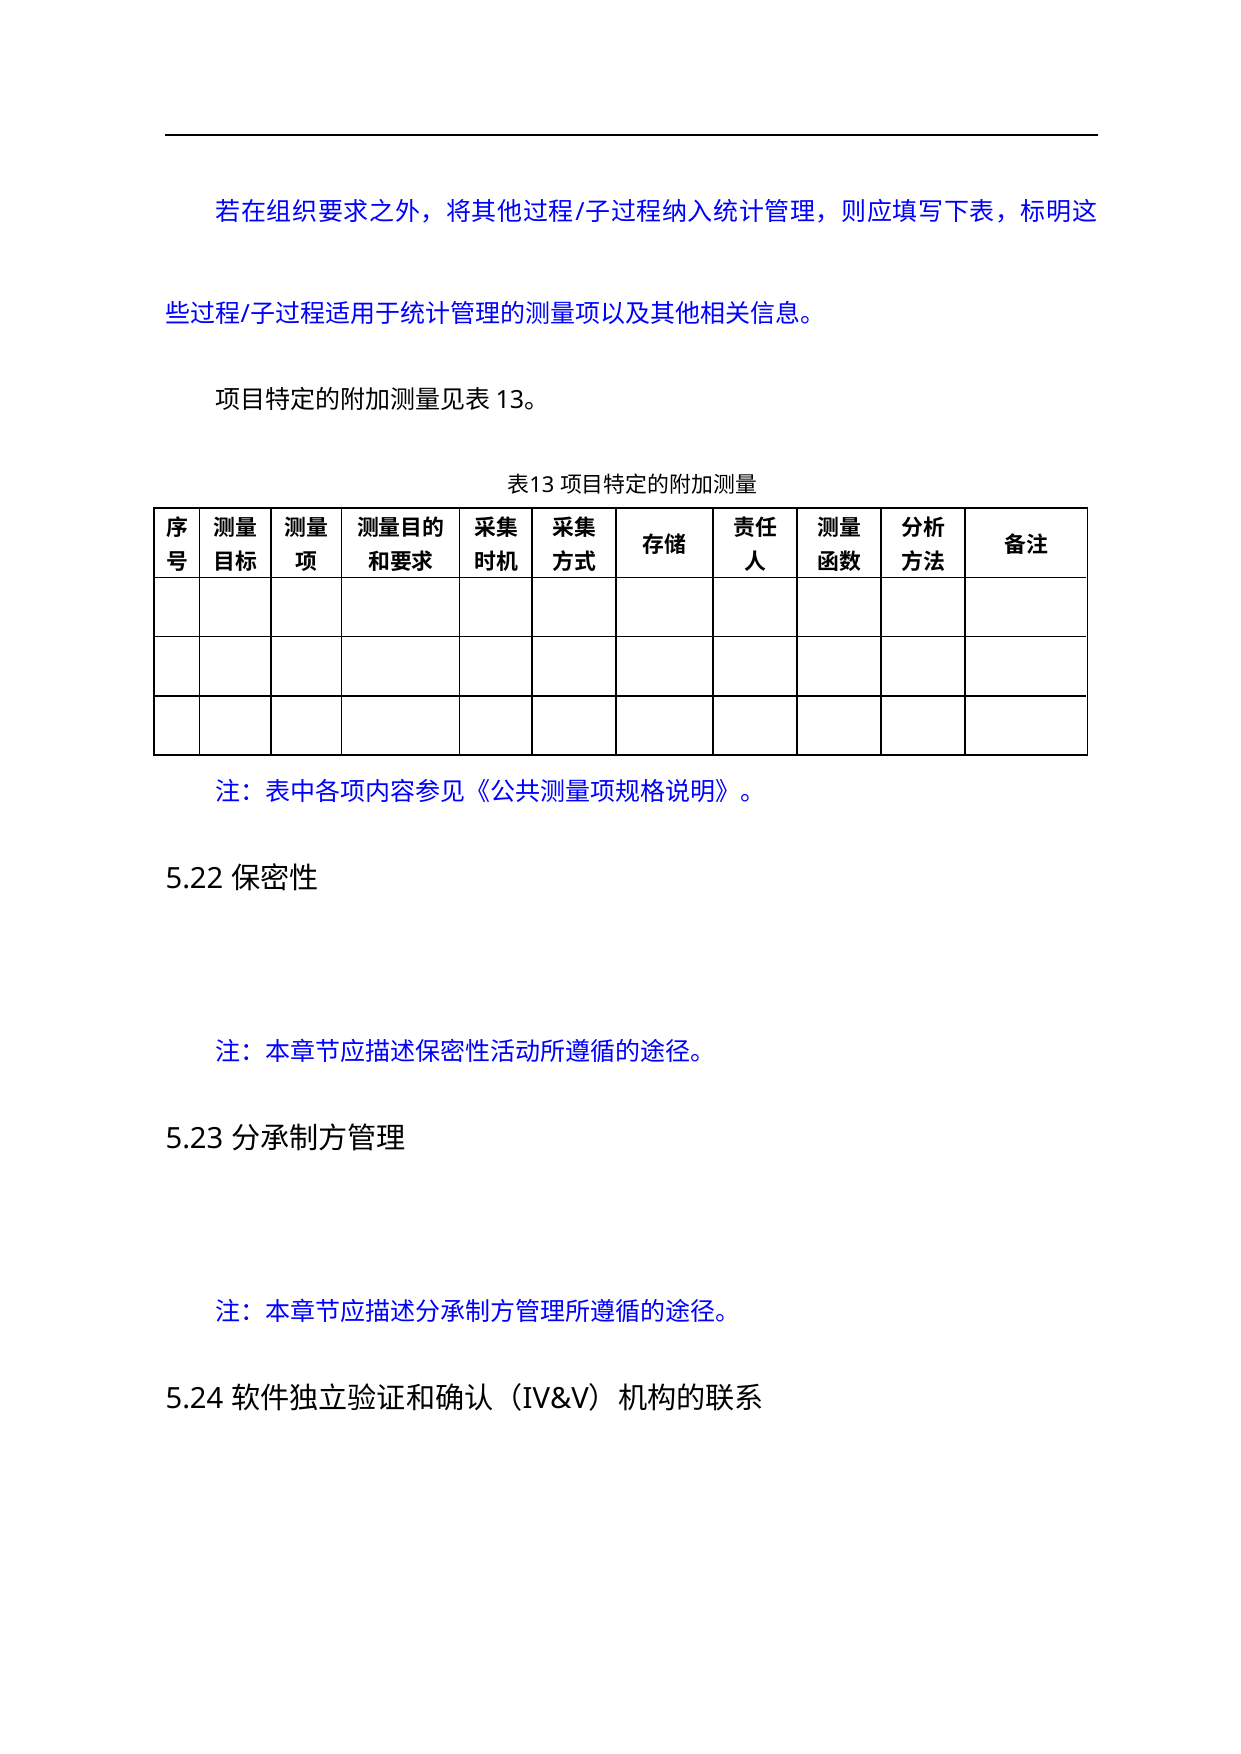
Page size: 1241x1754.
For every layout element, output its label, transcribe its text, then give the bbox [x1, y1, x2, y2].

table_cell [342, 578, 459, 636]
subtitle 分承制方管理 [165, 1102, 1098, 1169]
table_cell [882, 697, 964, 754]
table_cell [533, 697, 615, 754]
table_cell [272, 637, 341, 695]
table_cell [533, 637, 615, 695]
table_cell [714, 637, 796, 695]
table_cell [798, 578, 880, 636]
table_cell [617, 578, 712, 636]
table_header 测量项 [272, 509, 341, 577]
table_header 测量目的和要求 [342, 509, 459, 577]
text 注：本章节应描述保密性活动所遵循的途径。 [165, 1016, 1098, 1083]
text 项目特定的附加测量 [165, 467, 1098, 501]
table_cell [200, 578, 270, 636]
table_cell [460, 697, 531, 754]
table_header 序号 [155, 509, 199, 577]
text 若在组织要求之外，将其他过程/子过程纳入统计管理，则应填写下表，标明这些过程/子过程适用于统计管理的测量项以及其他相关信息。 [165, 176, 1098, 345]
text 注：本章节应描述分承制方管理所遵循的途径。 [165, 1276, 1098, 1343]
table_header 备注 [966, 509, 1087, 577]
table_cell [882, 637, 964, 695]
table_header 采集方式 [533, 509, 615, 577]
table_cell [200, 637, 270, 695]
text 项目特定的附加测量见表13。 [165, 363, 1098, 431]
table_header 测量函数 [798, 509, 880, 577]
subtitle 保密性 [165, 842, 1098, 909]
table_cell [714, 697, 796, 754]
table_cell [798, 637, 880, 695]
table_header 责任人 [714, 509, 796, 577]
table_header 分析方法 [882, 509, 964, 577]
table_cell [155, 697, 199, 754]
table_cell [460, 637, 531, 695]
table_header 测量目标 [200, 509, 270, 577]
table_cell [272, 578, 341, 636]
table_cell [966, 636, 1087, 695]
table_cell [342, 697, 459, 754]
table_cell [272, 697, 341, 754]
table_header 存储 [617, 509, 712, 577]
table_cell [714, 578, 796, 636]
table_cell [155, 578, 199, 636]
table_cell [342, 637, 459, 695]
table_cell [155, 637, 199, 695]
subtitle 软件独立验证和确认（IV&V）机构的联系 [165, 1362, 1098, 1429]
table_cell [966, 695, 1087, 754]
table_cell [882, 578, 964, 636]
table_cell [200, 697, 270, 754]
table_cell [798, 697, 880, 754]
table_cell [966, 577, 1087, 636]
table_cell [533, 578, 615, 636]
text 注：表中各项内容参见《公共测量项规格说明》。 [165, 756, 1098, 823]
table_cell [617, 637, 712, 695]
table_cell [460, 578, 531, 636]
table_cell [617, 697, 712, 754]
table_header 采集时机 [460, 509, 531, 577]
